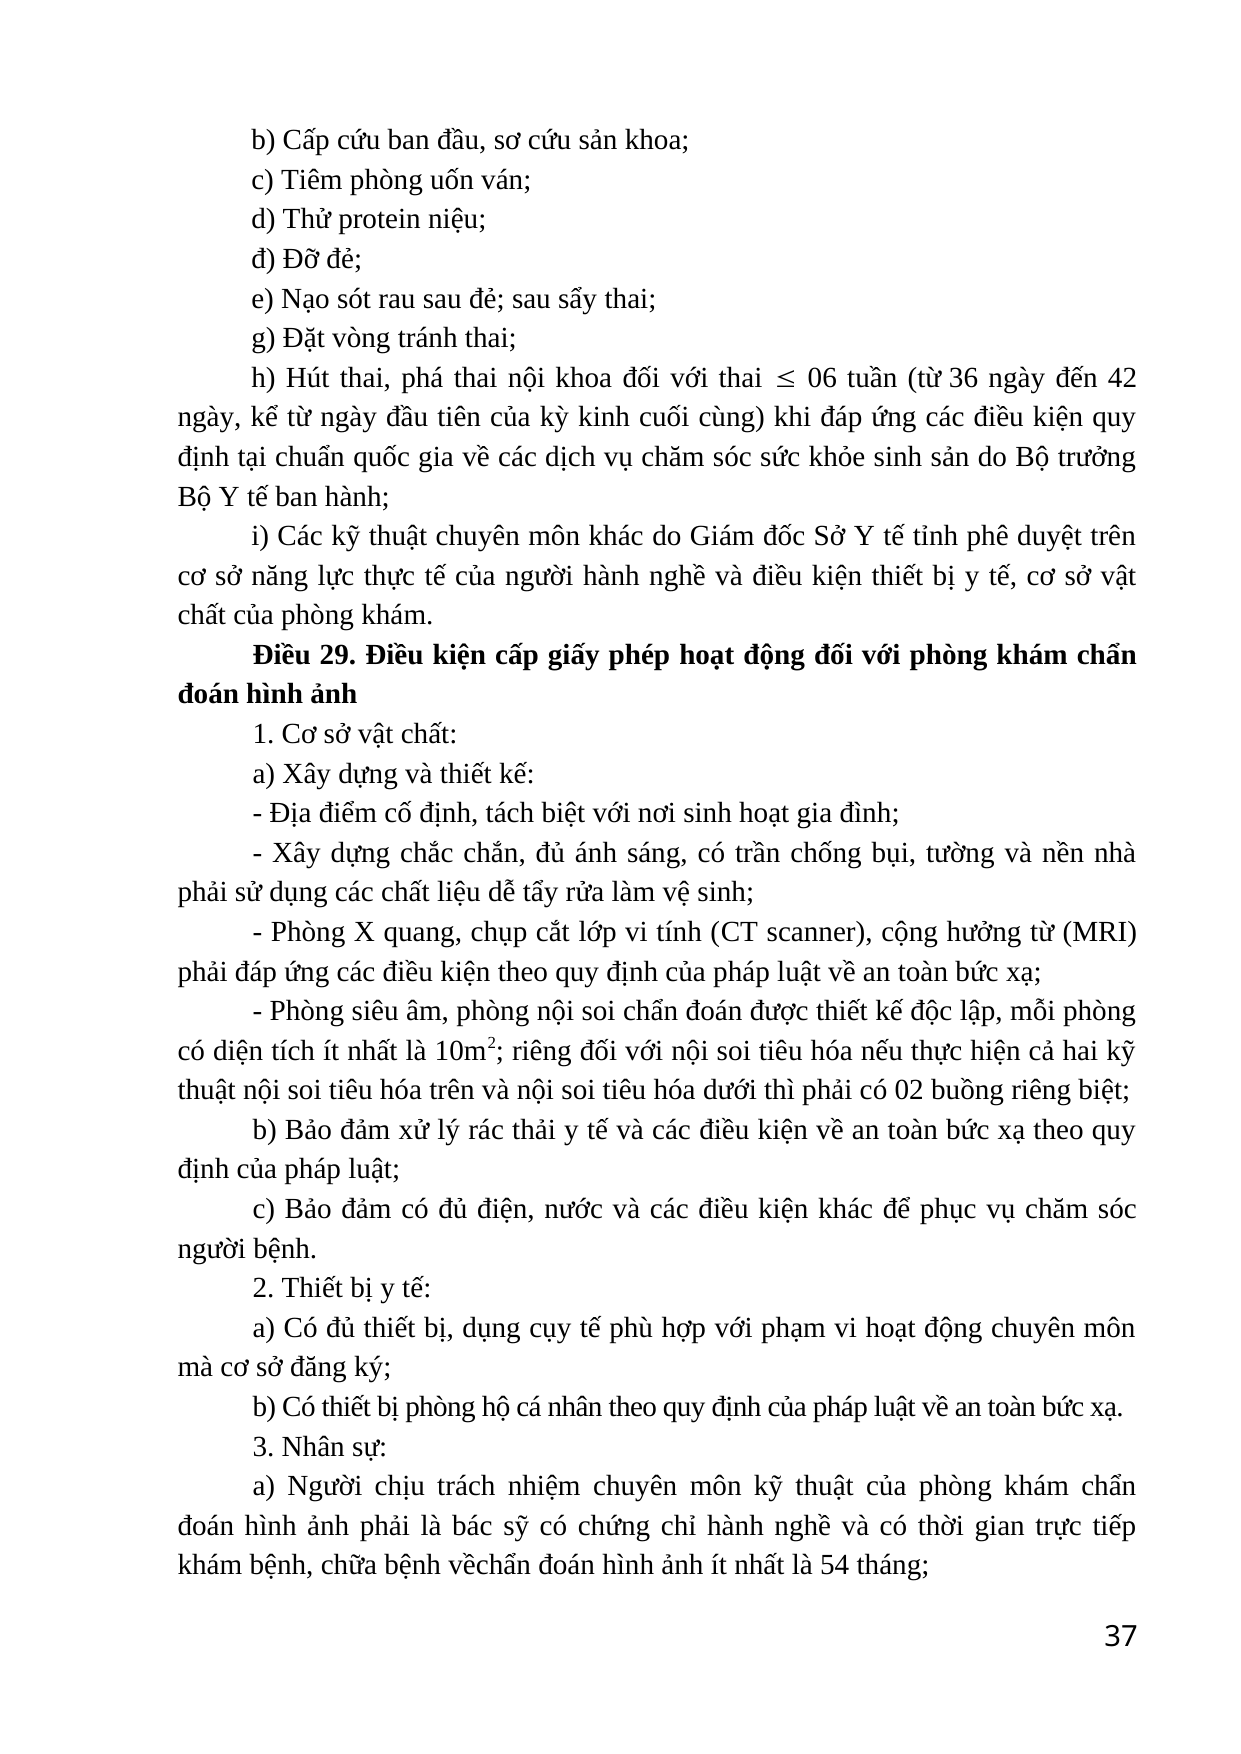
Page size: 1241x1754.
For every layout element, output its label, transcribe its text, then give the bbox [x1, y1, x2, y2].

text 1. Cơ sở vật chất: [177, 712, 1137, 751]
text - Phòng siêu âm, phòng nội soi chẩn đoán được thiết kế độc lập, mỗi phòng có diện tích ít nhất là 10m2; riêng đối với nội soi tiêu hóa nếu thực hiện cả hai kỹ thuật nội soi tiêu hóa trên và nội soi tiêu hóa dưới thì phải có 02 buồng riêng biệt; [177, 989, 1137, 1108]
text a) Có đủ thiết bị, dụng cụy tế phù hợp với phạm vi hoạt động chuyên môn mà cơ sở đăng ký; [177, 1306, 1137, 1385]
text b) Bảo đảm xử lý rác thải y tế và các điều kiện về an toàn bức xạ theo quy định của pháp luật; [177, 1108, 1137, 1187]
text e) Nạo sót rau sau đẻ; sau sẩy thai; [177, 276, 1137, 316]
text Điều 29. Điều kiện cấp giấy phép hoạt động đối với phòng khám chẩn đoán hình ảnh [177, 633, 1137, 712]
text 2. Thiết bị y tế: [177, 1266, 1137, 1306]
text c) Bảo đảm có đủ điện, nước và các điều kiện khác để phục vụ chăm sóc người bệnh. [177, 1187, 1137, 1266]
text i) Các kỹ thuật chuyên môn khác do Giám đốc Sở Y tế tỉnh phê duyệt trên cơ sở năng lực thực tế của người hành nghề và điều kiện thiết bị y tế, cơ sở vật chất của phòng khám. [177, 514, 1137, 633]
text a) Xây dựng và thiết kế: [177, 751, 1137, 791]
text g) Đặt vòng tránh thai; [177, 316, 1137, 356]
text - Xây dựng chắc chắn, đủ ánh sáng, có trần chống bụi, tường và nền nhà phải sử dụng các chất liệu dễ tẩy rửa làm vệ sinh; [177, 831, 1137, 910]
text a) Người chịu trách nhiệm chuyên môn kỹ thuật của phòng khám chẩn đoán hình ảnh phải là bác sỹ có chứng chỉ hành nghề và có thời gian trực tiếp khám bệnh, chữa bệnh vềchẩn đoán hình ảnh ít nhất là 54 tháng; [177, 1464, 1137, 1583]
text b) Cấp cứu ban đầu, sơ cứu sản khoa; [177, 118, 1137, 158]
text đ) Đỡ đẻ; [177, 237, 1137, 276]
text - Địa điểm cố định, tách biệt với nơi sinh hoạt gia đình; [177, 791, 1137, 831]
text d) Thử protein niệu; [177, 197, 1137, 237]
text 3. Nhân sự: [177, 1424, 1137, 1464]
text - Phòng X quang, chụp cắt lớp vi tính (CT scanner), cộng hưởng từ (MRI) phải đáp ứng các điều kiện theo quy định của pháp luật về an toàn bức xạ; [177, 910, 1137, 989]
text h) Hút thai, phá thai nội khoa đối với thai 06 tuần (từ 36 ngày đến 42 ngày, kể từ ngày đầu tiên của kỳ kinh cuối cùng) khi đáp ứng các điều kiện quy định tại chuẩn quốc gia về các dịch vụ chăm sóc sức khỏe sinh sản do Bộ trưởng Bộ Y tế ban hành; [177, 356, 1137, 514]
text c) Tiêm phòng uốn ván; [177, 158, 1137, 197]
text b) Có thiết bị phòng hộ cá nhân theo quy định của pháp luật về an toàn bức xạ. [177, 1385, 1137, 1424]
